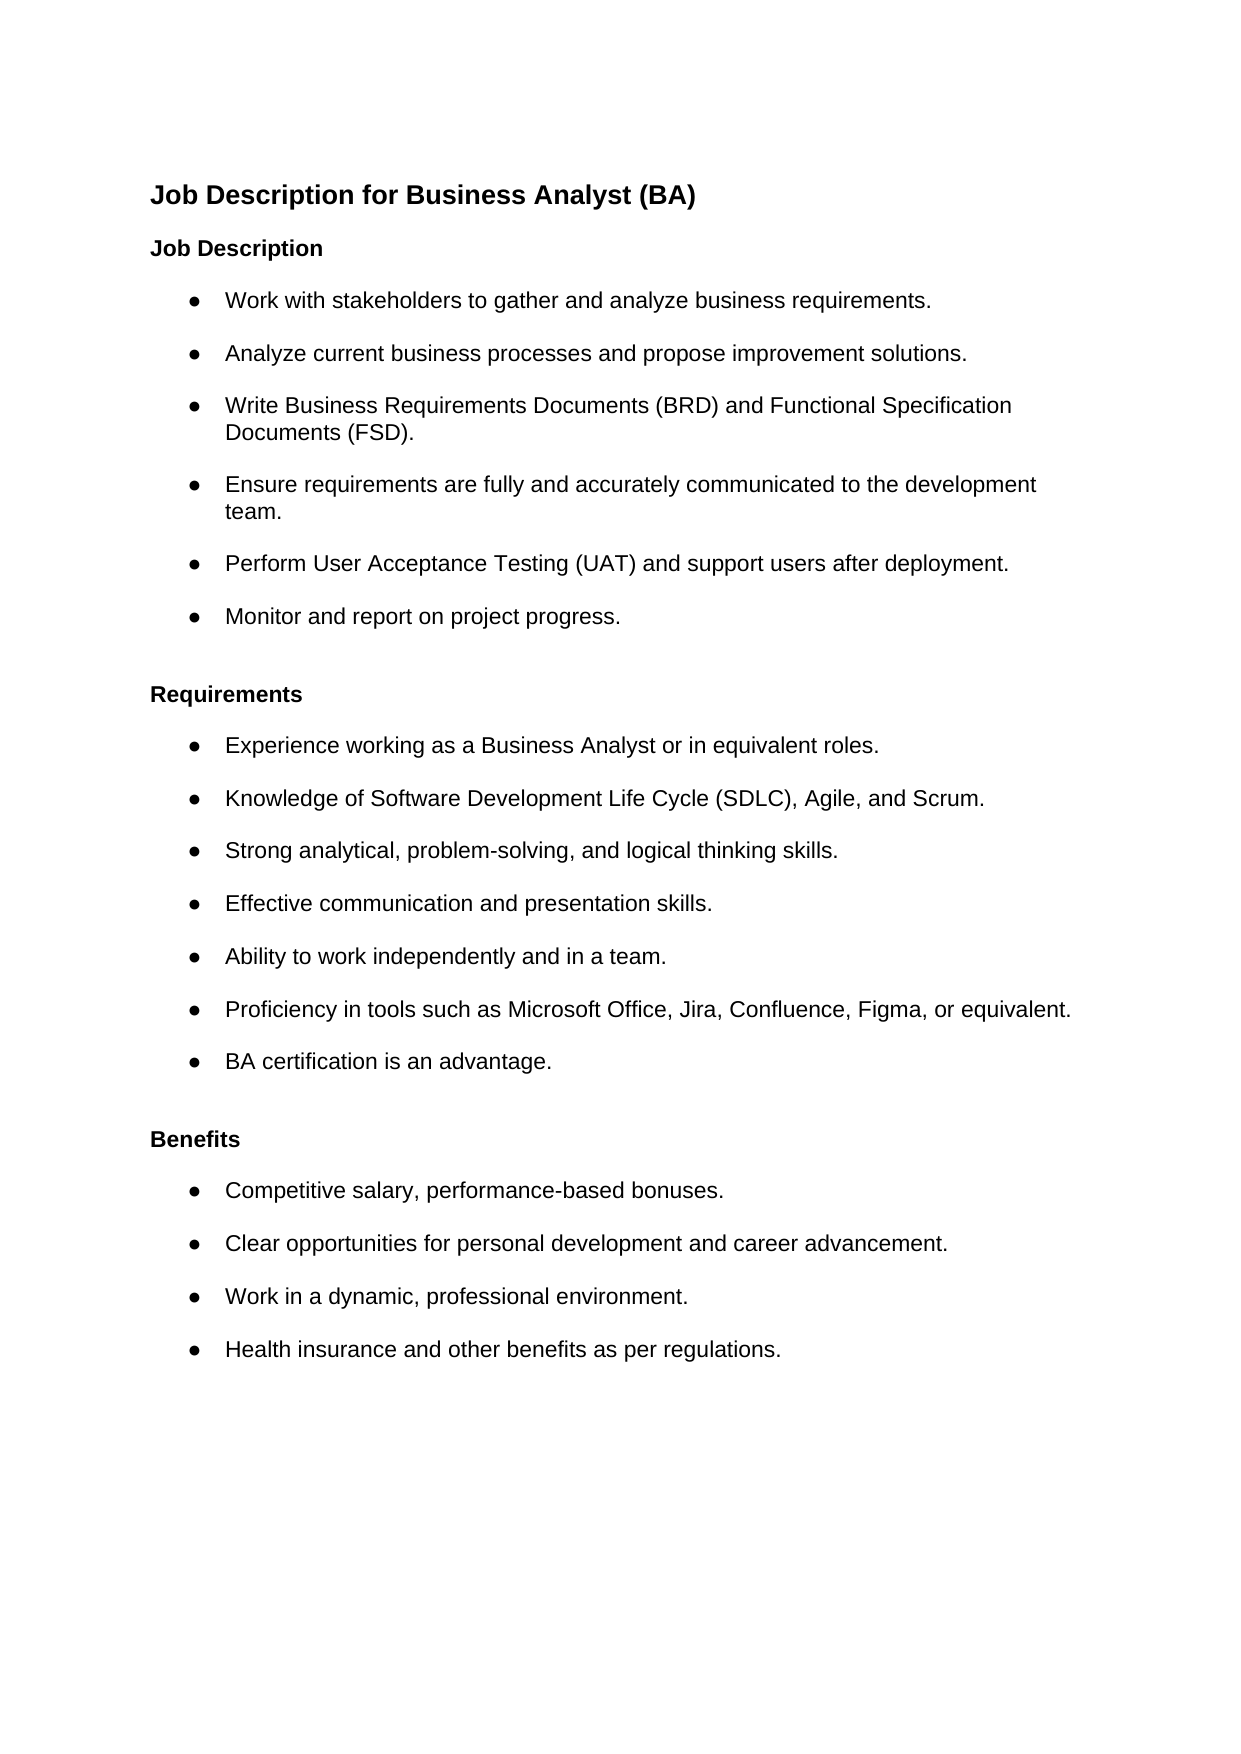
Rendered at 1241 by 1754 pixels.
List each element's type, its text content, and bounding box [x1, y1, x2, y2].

list BA certification is an advantage. [187, 1048, 1090, 1101]
list Monitor and report on project progress. [187, 603, 1090, 656]
list Clear opportunities for personal development and career advancement. [187, 1230, 1090, 1283]
list Experience working as a Business Analyst or in equivalent roles. [187, 732, 1090, 785]
list Ensure requirements are fully and accurately communicated to the development team. [187, 471, 1090, 550]
text Job Description [150, 235, 1090, 262]
subtitle Job Description for Business Analyst (BA) [150, 179, 1090, 210]
list Effective communication and presentation skills. [187, 890, 1090, 943]
list Health insurance and other benefits as per regulations. [187, 1336, 1090, 1362]
text Benefits [150, 1126, 1090, 1152]
list Write Business Requirements Documents (BRD) and Functional Specification Documents (FSD). [187, 392, 1090, 471]
list Knowledge of Software Development Life Cycle (SDLC), Agile, and Scrum. [187, 785, 1090, 837]
list Work in a dynamic, professional environment. [187, 1283, 1090, 1336]
list Work with stakeholders to gather and analyze business requirements. [187, 287, 1090, 339]
list Proficiency in tools such as Microsoft Office, Jira, Confluence, Figma, or equivalent. [187, 996, 1090, 1048]
list Perform User Acceptance Testing (UAT) and support users after deployment. [187, 550, 1090, 603]
list Ability to work independently and in a team. [187, 943, 1090, 996]
list Strong analytical, problem-solving, and logical thinking skills. [187, 837, 1090, 890]
text Requirements [150, 681, 1090, 707]
list Analyze current business processes and propose improvement solutions. [187, 339, 1090, 392]
list Competitive salary, performance-based bonuses. [187, 1177, 1090, 1230]
